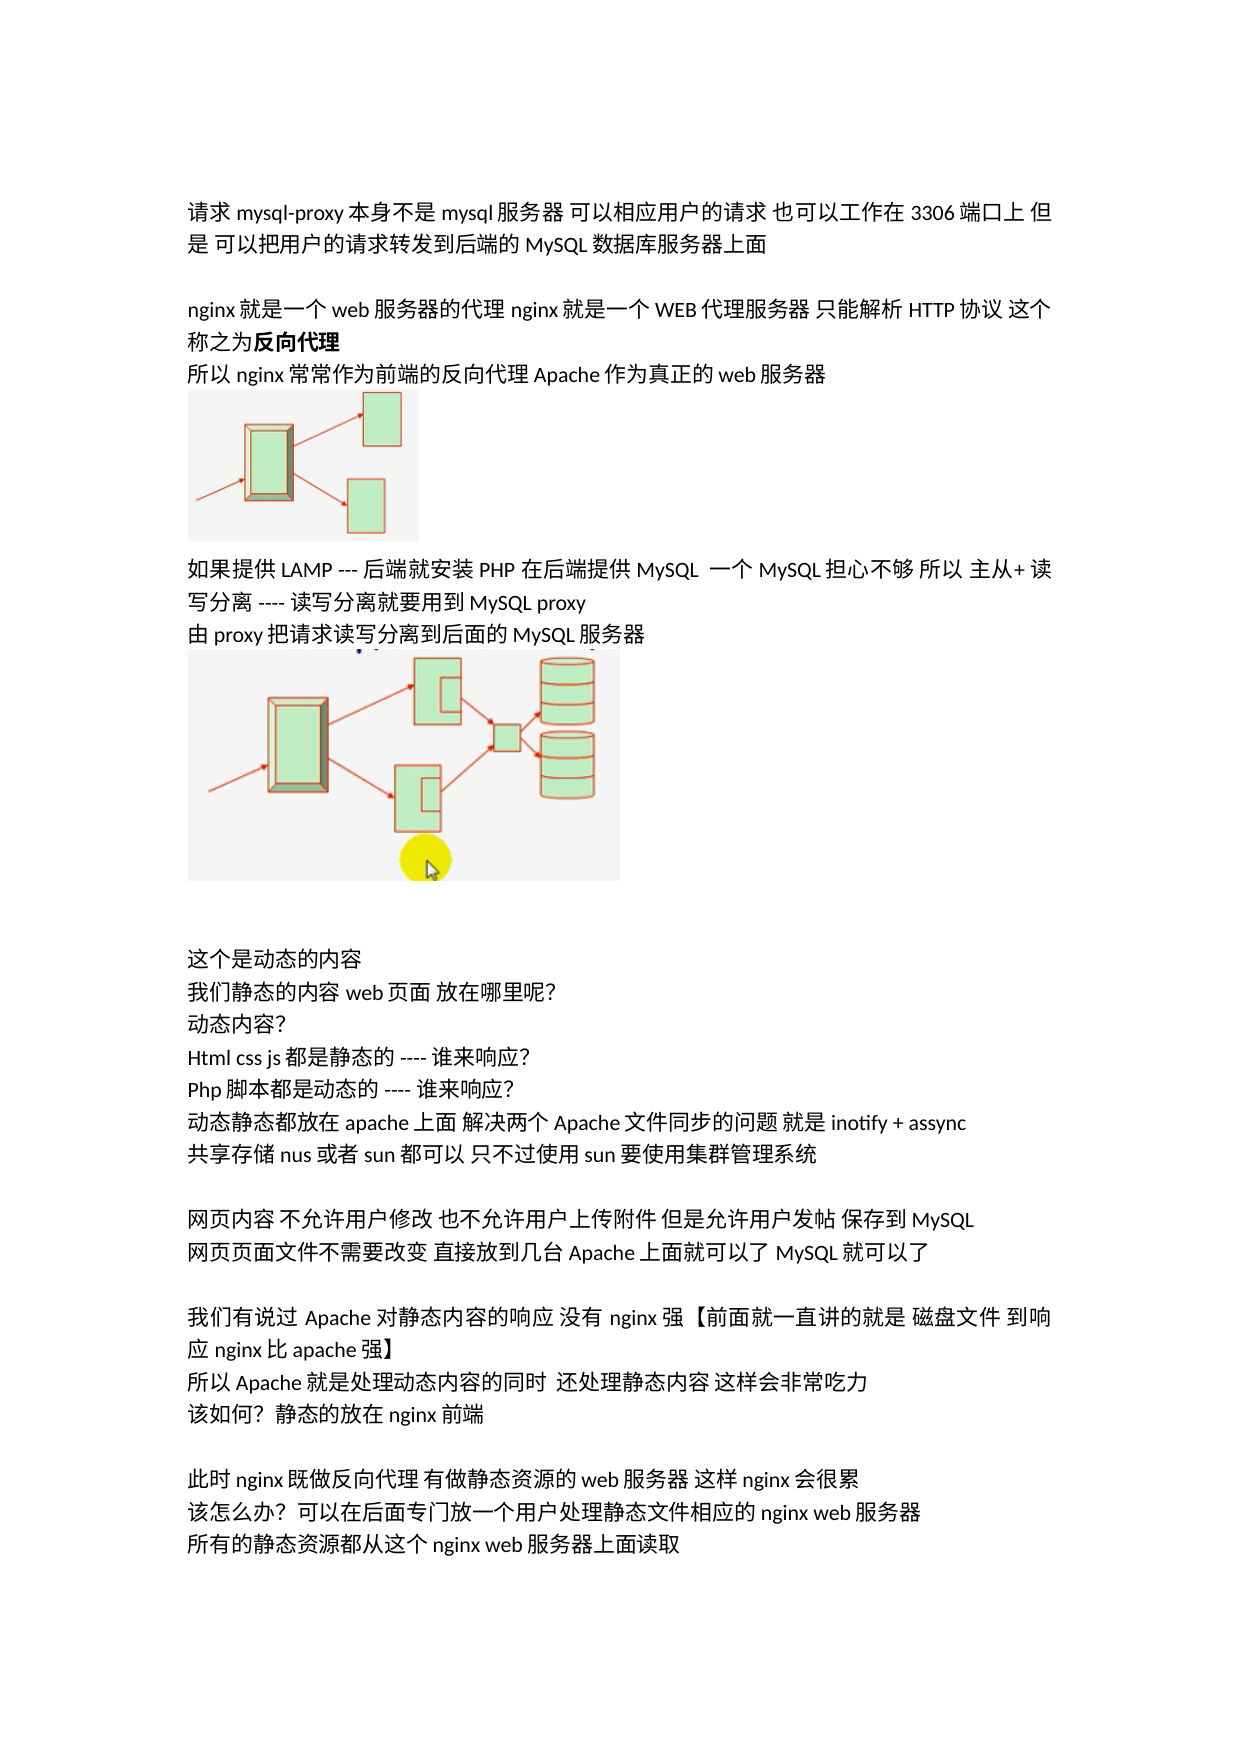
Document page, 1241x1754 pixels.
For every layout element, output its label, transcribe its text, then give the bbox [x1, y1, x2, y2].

text 动态内容？ [187, 1007, 1053, 1039]
text 网页页面文件不需要改变 直接放到几台Apache上面就可以了 MySQL就可以了 [187, 1234, 1053, 1267]
text 此时nginx既做反向代理 有做静态资源的web服务器 这样nginx会很累 [187, 1462, 1053, 1494]
text 网页内容 不允许用户修改 也不允许用户上传附件 但是允许用户发帖 保存到MySQL [187, 1202, 1053, 1234]
text 这个是动态的内容 [187, 942, 1053, 974]
text 如果提供LAMP --- 后端就安装PHP 在后端提供MySQL 一个MySQL担心不够 所以 主从+ 读写分离 ---- 读写分离就要用到MySQL proxy [187, 552, 1053, 617]
text 动态静态都放在apache上面 解决两个Apache文件同步的问题 就是inotify + assync [187, 1104, 1053, 1137]
text 该怎么办？可以在后面专门放一个用户处理静态文件相应的nginx web服务器 [187, 1494, 1053, 1527]
text 由proxy把请求读写分离到后面的MySQL服务器 [187, 617, 1053, 649]
text 该如何？静态的放在nginx前端 [187, 1397, 1053, 1429]
text 所以Apache就是处理动态内容的同时 还处理静态内容 这样会非常吃力 [187, 1364, 1053, 1397]
text Html css js都是静态的 ---- 谁来响应？ [187, 1039, 1053, 1072]
text 所有的静态资源都从这个nginx web服务器上面读取 [187, 1527, 1053, 1559]
text 所以 nginx常常作为前端的反向代理 Apache作为真正的web服务器 [187, 357, 1053, 389]
text 我们静态的内容 web页面 放在哪里呢？ [187, 974, 1053, 1007]
picture [187, 389, 419, 541]
text 我们有说过 Apache对静态内容的响应 没有nginx强【前面就一直讲的就是 磁盘文件 到响应 nginx比apache强】 [187, 1299, 1053, 1364]
text Php脚本都是动态的 ---- 谁来响应？ [187, 1072, 1053, 1104]
text 请求mysql-proxy本身不是mysql服务器 可以相应用户的请求 也可以工作在3306端口上 但是 可以把用户的请求转发到后端的MySQL数据库服务器上面 [187, 194, 1053, 259]
text nginx就是一个web服务器的代理 nginx就是一个WEB代理服务器 只能解析HTTP协议 这个称之为反向代理 [187, 292, 1053, 357]
text 共享存储 nus或者sun都可以 只不过使用sun 要使用集群管理系统 [187, 1137, 1053, 1169]
picture [187, 649, 620, 881]
